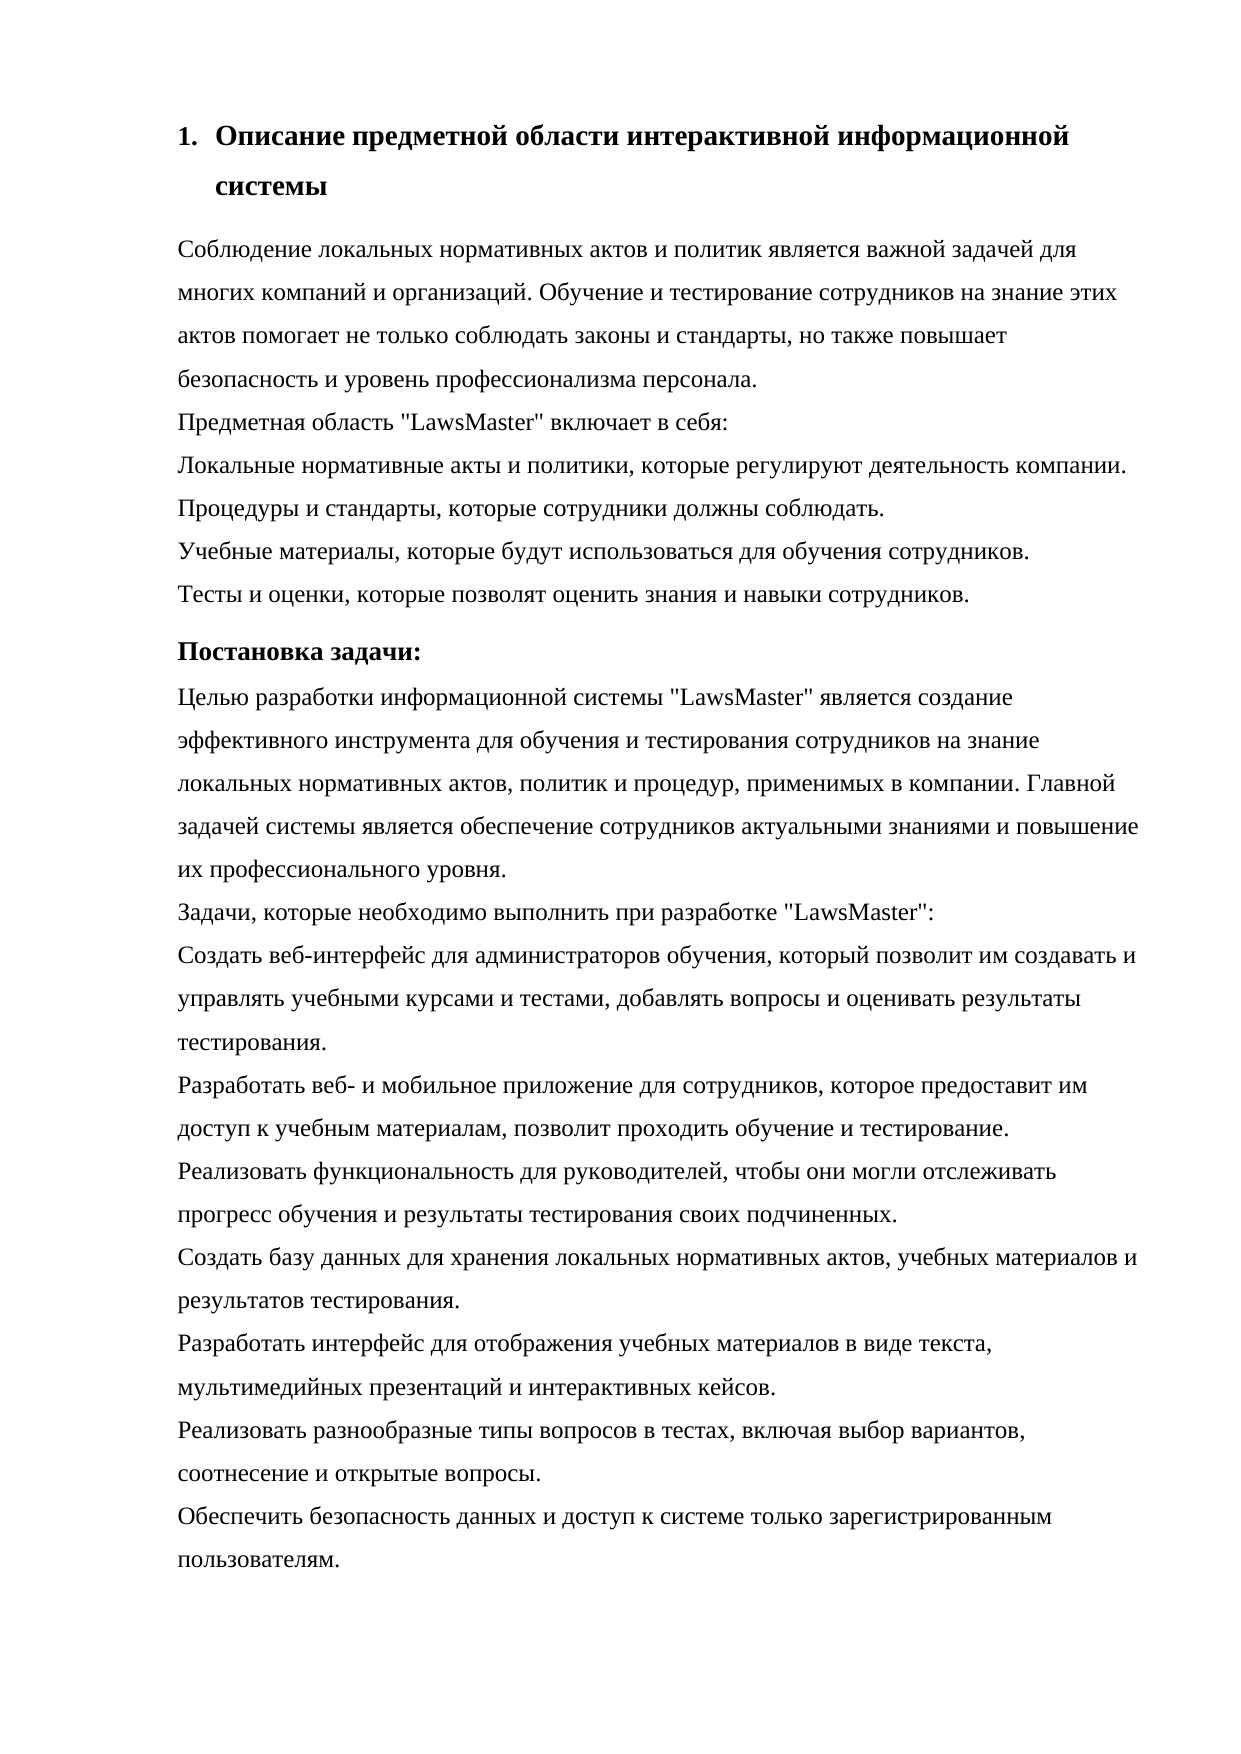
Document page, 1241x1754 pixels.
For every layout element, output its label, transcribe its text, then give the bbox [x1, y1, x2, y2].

text Учебные материалы, которые будут использоваться для обучения сотрудников. [177, 536, 1152, 565]
text Обеспечить безопасность данных и доступ к системе только зарегистрированным пользователям. [177, 1501, 1152, 1573]
text Процедуры и стандарты, которые сотрудники должны соблюдать. [177, 493, 1152, 522]
list Описание предметной области интерактивной информационной системы [177, 118, 1152, 202]
text Тесты и оценки, которые позволят оценить знания и навыки сотрудников. [177, 579, 1152, 608]
text Постановка задачи: [177, 635, 1152, 666]
text Реализовать разнообразные типы вопросов в тестах, включая выбор вариантов, соотнесение и открытые вопросы. [177, 1415, 1152, 1487]
text Локальные нормативные акты и политики, которые регулируют деятельность компании. [177, 450, 1152, 479]
text Разработать веб- и мобильное приложение для сотрудников, которое предоставит им доступ к учебным материалам, позволит проходить обучение и тестирование. [177, 1070, 1152, 1142]
text Соблюдение локальных нормативных актов и политик является важной задачей для многих компаний и организаций. Обучение и тестирование сотрудников на знание этих актов помогает не только соблюдать законы и стандарты, но также повышает безопасность и уровень профессионализма персонала. [177, 234, 1152, 392]
text Задачи, которые необходимо выполнить при разработке "LawsMaster": [177, 897, 1152, 926]
text Реализовать функциональность для руководителей, чтобы они могли отслеживать прогресс обучения и результаты тестирования своих подчиненных. [177, 1156, 1152, 1228]
text Разработать интерфейс для отображения учебных материалов в виде текста, мультимедийных презентаций и интерактивных кейсов. [177, 1328, 1152, 1400]
text Создать веб-интерфейс для администраторов обучения, который позволит им создавать и управлять учебными курсами и тестами, добавлять вопросы и оценивать результаты тестирования. [177, 940, 1152, 1055]
text Целью разработки информационной системы "LawsMaster" является создание эффективного инструмента для обучения и тестирования сотрудников на знание локальных нормативных актов, политик и процедур, применимых в компании. Главной задачей системы является обеспечение сотрудников актуальными знаниями и повышение их профессионального уровня. [177, 682, 1152, 883]
text Предметная область "LawsMaster" включает в себя: [177, 407, 1152, 436]
text Создать базу данных для хранения локальных нормативных актов, учебных материалов и результатов тестирования. [177, 1242, 1152, 1314]
